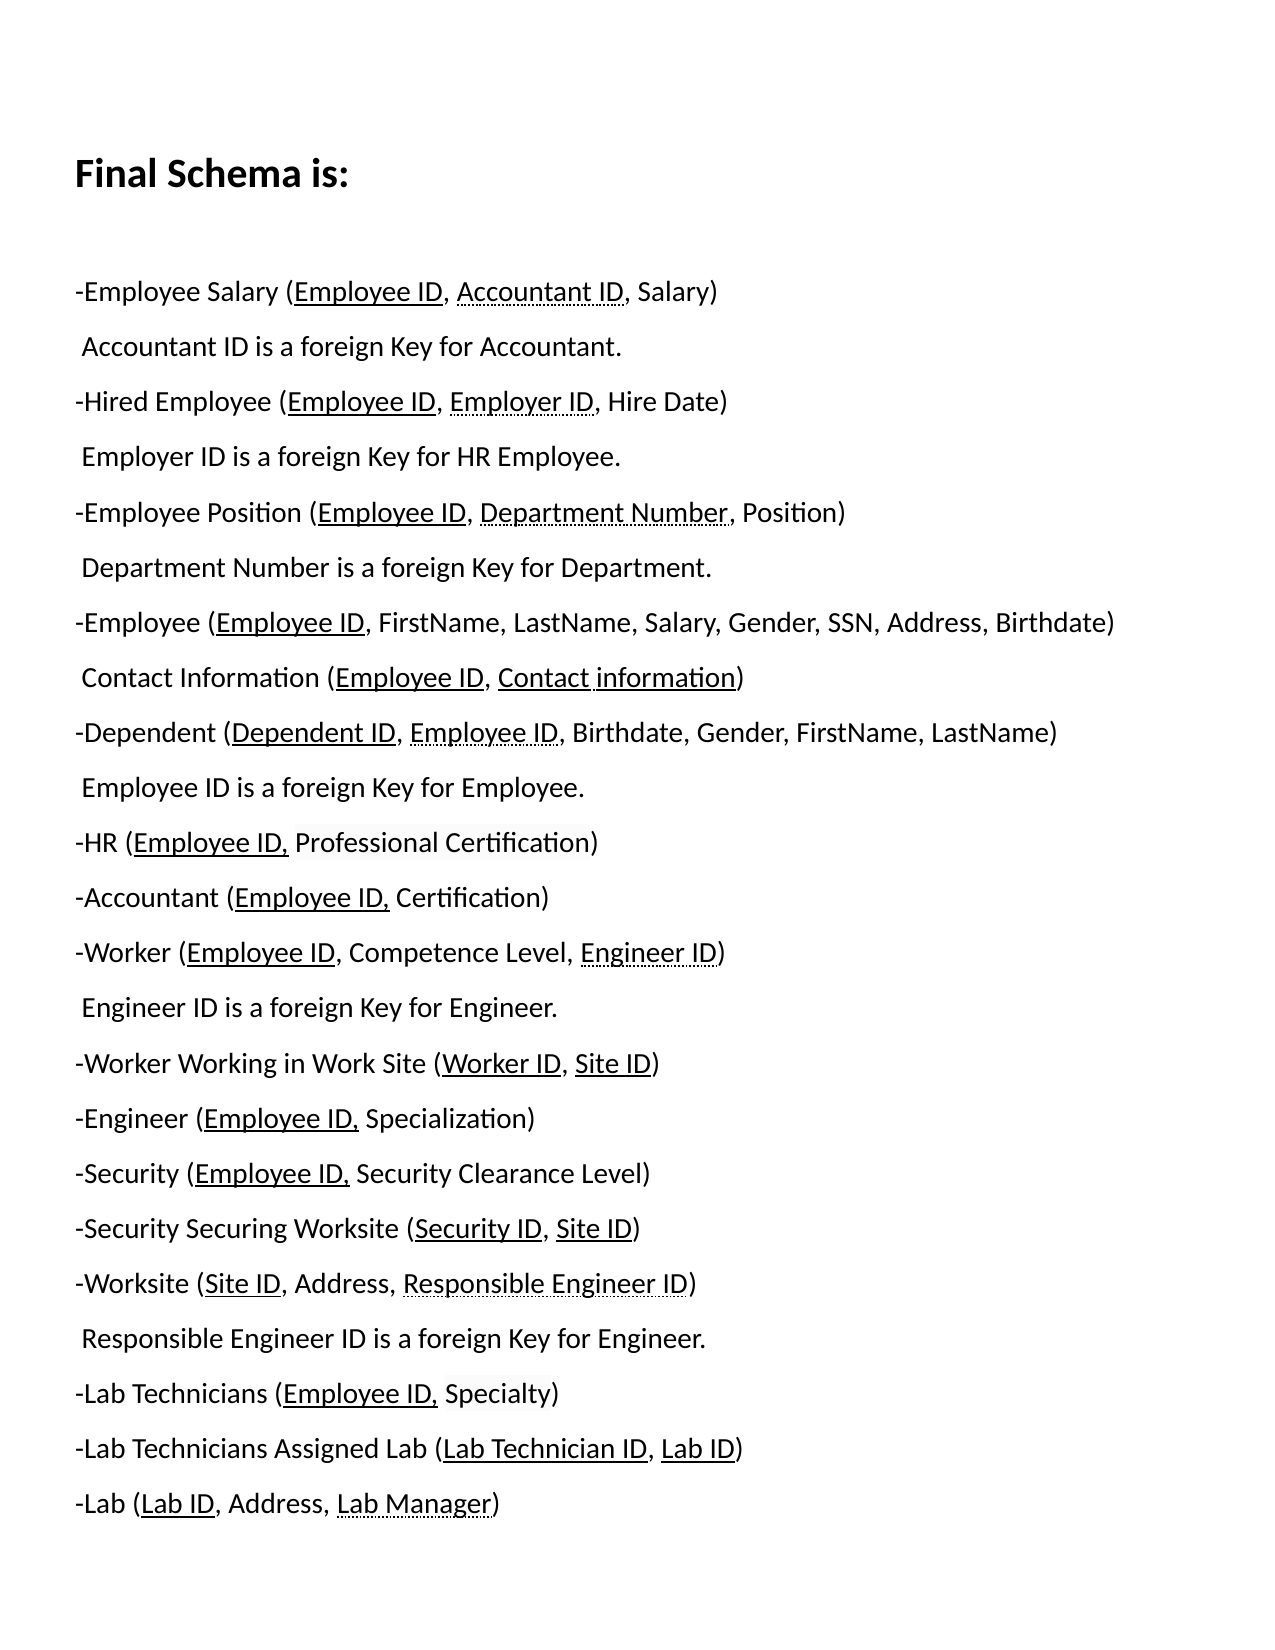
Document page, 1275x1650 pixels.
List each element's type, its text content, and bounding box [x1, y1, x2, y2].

text -Worksite (Site ID, Address, Responsible Engineer ID) [75, 1265, 1200, 1301]
text -Worker (Employee ID, Competence Level, Engineer ID) [75, 934, 1200, 970]
text -Employee Position (Employee ID, Department Number, Position) [75, 494, 1200, 529]
text -Engineer (Employee ID, Specialization) [75, 1100, 1200, 1135]
text -Employee (Employee ID, FirstName, LastName, Salary, Gender, SSN, Address, Birthdate) [75, 604, 1200, 639]
text -Security Securing Worksite (Security ID, Site ID) [75, 1210, 1200, 1246]
text -Hired Employee (Employee ID, Employer ID, Hire Date) [75, 383, 1200, 419]
text -Lab Technicians (Employee ID, Specialty) [551, 1375, 1200, 1411]
text Final Schema is: [75, 147, 1200, 197]
text Department Number is a foreign Key for Department. [75, 549, 1200, 584]
text Employee ID is a foreign Key for Employee. [75, 769, 1200, 805]
text Engineer ID is a foreign Key for Engineer. [75, 989, 1200, 1025]
text -Employee Salary (Employee ID, Accountant ID, Salary) [75, 273, 1200, 309]
text -Accountant (Employee ID, Certification) [75, 879, 1200, 915]
text Responsible Engineer ID is a foreign Key for Engineer. [75, 1320, 1200, 1356]
text Employer ID is a foreign Key for HR Employee. [75, 438, 1200, 474]
text -Dependent (Dependent ID, Employee ID, Birthdate, Gender, FirstName, LastName) [75, 714, 1200, 750]
text -Lab Technicians Assigned Lab (Lab Technician ID, Lab ID) [75, 1430, 1200, 1466]
text -Lab (Lab ID, Address, Lab Manager) [75, 1486, 1200, 1521]
text -Lab Technicians (Employee ID, Specialty) [75, 1375, 445, 1411]
text -HR (Employee ID, Professional Certification) [75, 824, 295, 860]
text Contact Information (Employee ID, Contact information) [75, 659, 1200, 694]
text -HR (Employee ID, Professional Certification) [590, 824, 1200, 860]
text -Worker Working in Work Site (Worker ID, Site ID) [75, 1045, 1200, 1080]
text Accountant ID is a foreign Key for Accountant. [75, 328, 1200, 364]
text -Security (Employee ID, Security Clearance Level) [75, 1155, 1200, 1191]
